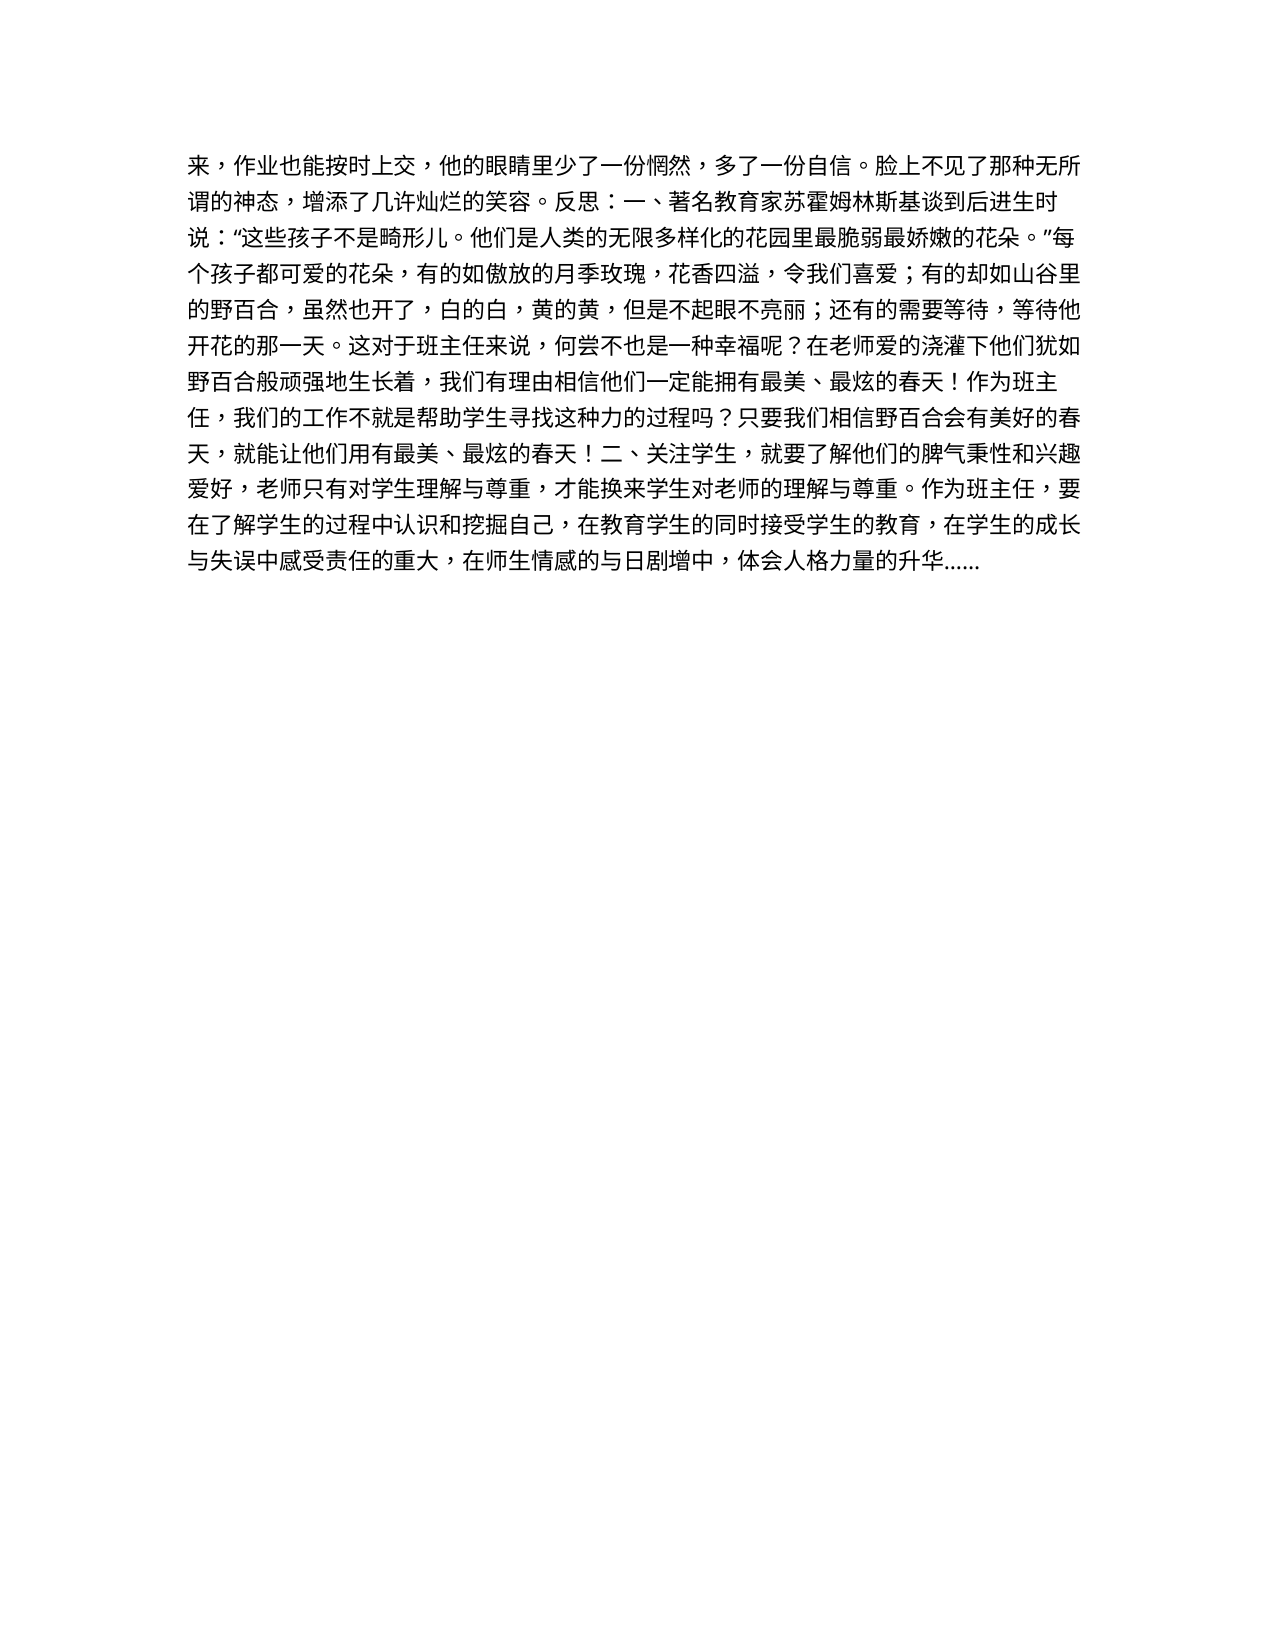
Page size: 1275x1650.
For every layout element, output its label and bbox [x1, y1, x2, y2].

text [187, 150, 1087, 577]
